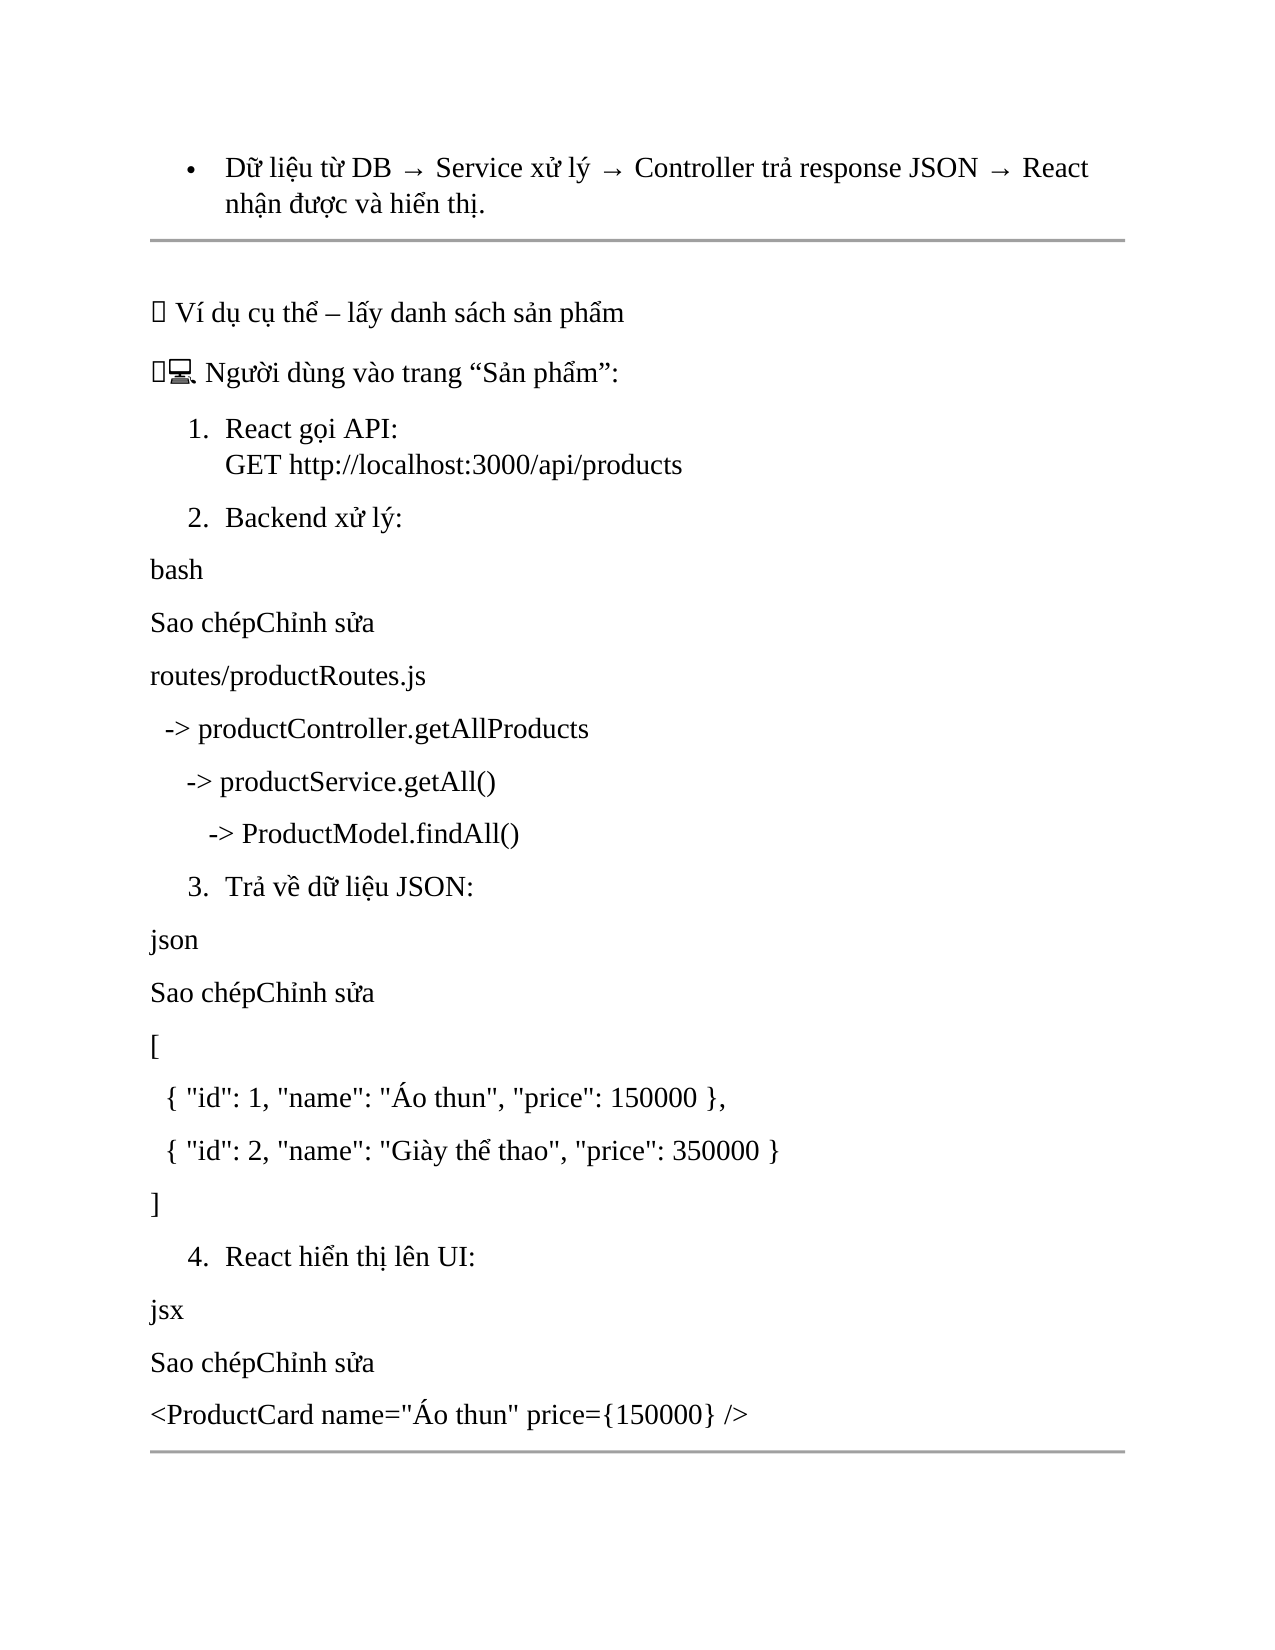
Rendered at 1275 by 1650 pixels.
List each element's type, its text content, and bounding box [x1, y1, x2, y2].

text -> productController.getAllProducts [150, 711, 1125, 744]
text bash [150, 552, 1125, 586]
text routes/productRoutes.js [150, 658, 1125, 692]
text { "id": 2, "name": "Giày thể thao", "price": 350000 } [150, 1133, 1125, 1167]
text Sao chépChỉnh sửa [150, 975, 1125, 1008]
text 💬 Ví dụ cụ thể – lấy danh sách sản phẩm [150, 292, 1125, 331]
text Sao chépChỉnh sửa [150, 605, 1125, 639]
list Backend xử lý: [187, 500, 1125, 533]
text <ProductCard name="Áo thun" price={150000} /> [150, 1397, 1125, 1431]
list React hiển thị lên UI: [187, 1239, 1125, 1273]
text 🧑‍💻 Người dùng vào trang “Sản phẩm”: [150, 351, 1125, 391]
list React gọi API: GET http://localhost:3000/api/products [187, 411, 1125, 480]
text Sao chépChỉnh sửa [150, 1345, 1125, 1378]
list Trả về dữ liệu JSON: [187, 869, 1125, 903]
text -> productService.getAll() [150, 764, 1125, 797]
text -> ProductModel.findAll() [150, 817, 1125, 850]
text [ [150, 1028, 1125, 1061]
list Dữ liệu từ DB → Service xử lý → Controller trả response JSON → React nhận được và hiển thị. [187, 150, 1125, 220]
text jsx [150, 1292, 1125, 1325]
text { "id": 1, "name": "Áo thun", "price": 150000 }, [150, 1081, 1125, 1114]
text ] [150, 1186, 1125, 1220]
text json [150, 922, 1125, 956]
